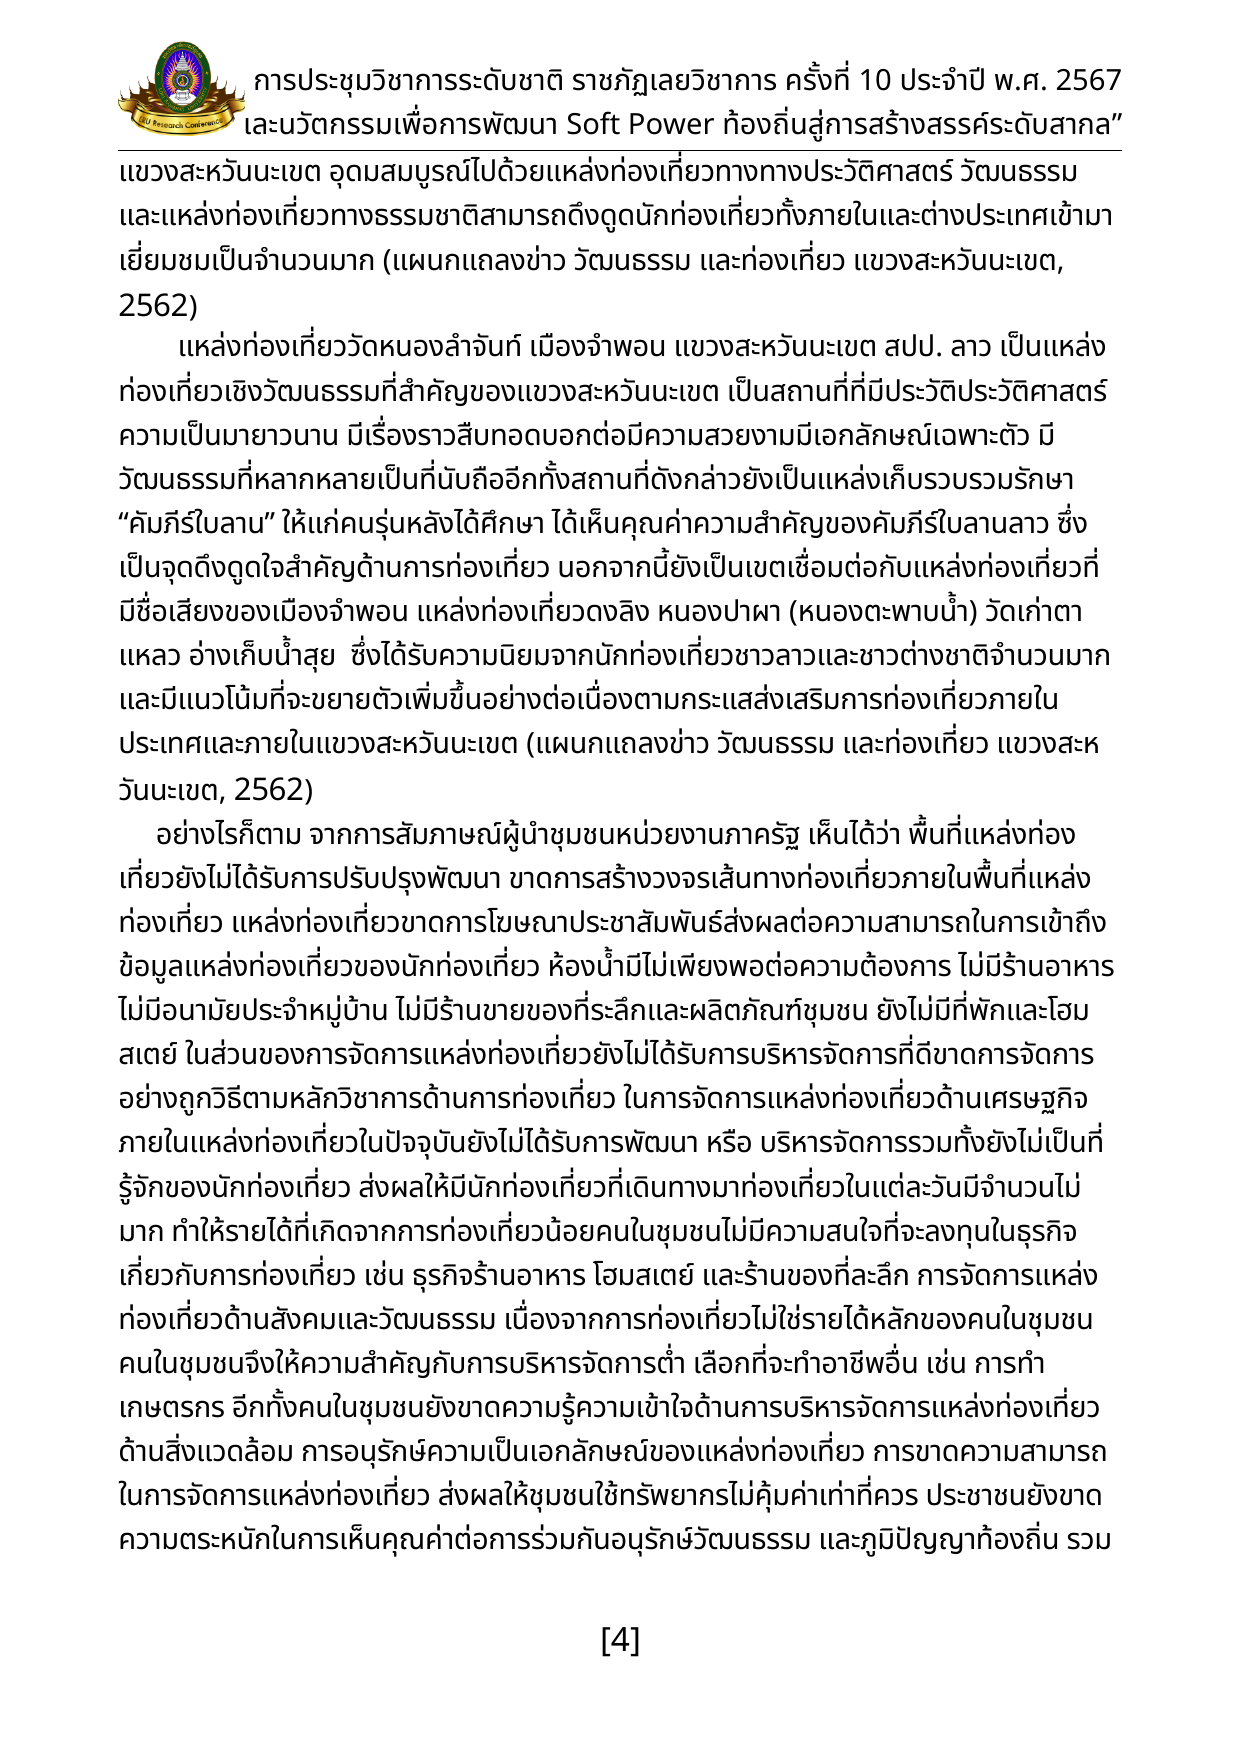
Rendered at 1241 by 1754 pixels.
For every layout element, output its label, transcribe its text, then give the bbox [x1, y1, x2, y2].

picture [116, 40, 245, 134]
text แหล่งท่องเที่ยววัดหนองลำจันท์ เมืองจำพอน แขวงสะหวันนะเขต สปป. ลาว เป็นแหล่งท่องเที่ยวเชิงวัฒนธรรมที่สำคัญของแขวงสะหวันนะเขต เป็นสถานที่ที่มีประวัติประวัติศาสตร์ความเป็นมายาวนาน มีเรื่องราวสืบทอดบอกต่อมีความสวยงามมีเอกลักษณ์เฉพาะตัว มีวัฒนธรรมที่หลากหลายเป็นที่นับถืออีกทั้งสถานที่ดังกล่าวยังเป็นแหล่งเก็บรวบรวมรักษา “คัมภีร์ใบลาน” ให้แก่คนรุ่นหลังได้ศึกษา ได้เห็นคุณค่าความสำคัญของคัมภีร์ใบลานลาว ซึ่งเป็นจุดดึงดูดใจสำคัญด้านการท่องเที่ยว นอกจากนี้ยังเป็นเขตเชื่อมต่อกับแหล่งท่องเที่ยวที่มีชื่อเสียงของเมืองจำพอน แหล่งท่องเที่ยวดงลิง หนองปาผา (หนองตะพาบน้ำ) วัดเก่าตาแหลว อ่างเก็บน้ำสุย ซึ่งได้รับความนิยมจากนักท่องเที่ยวชาวลาวและชาวต่างชาติจำนวนมากและมีแนวโน้มที่จะขยายตัวเพิ่มขึ้นอย่างต่อเนื่องตามกระแสส่งเสริมการท่องเที่ยวภายในประเทศและภายในแขวงสะหวันนะเขต (แผนกแถลงข่าว วัฒนธรรม และท่องเที่ยว แขวงสะหวันนะเขต, 2562) [118, 326, 1122, 813]
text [118, 151, 1122, 326]
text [118, 813, 1122, 1563]
